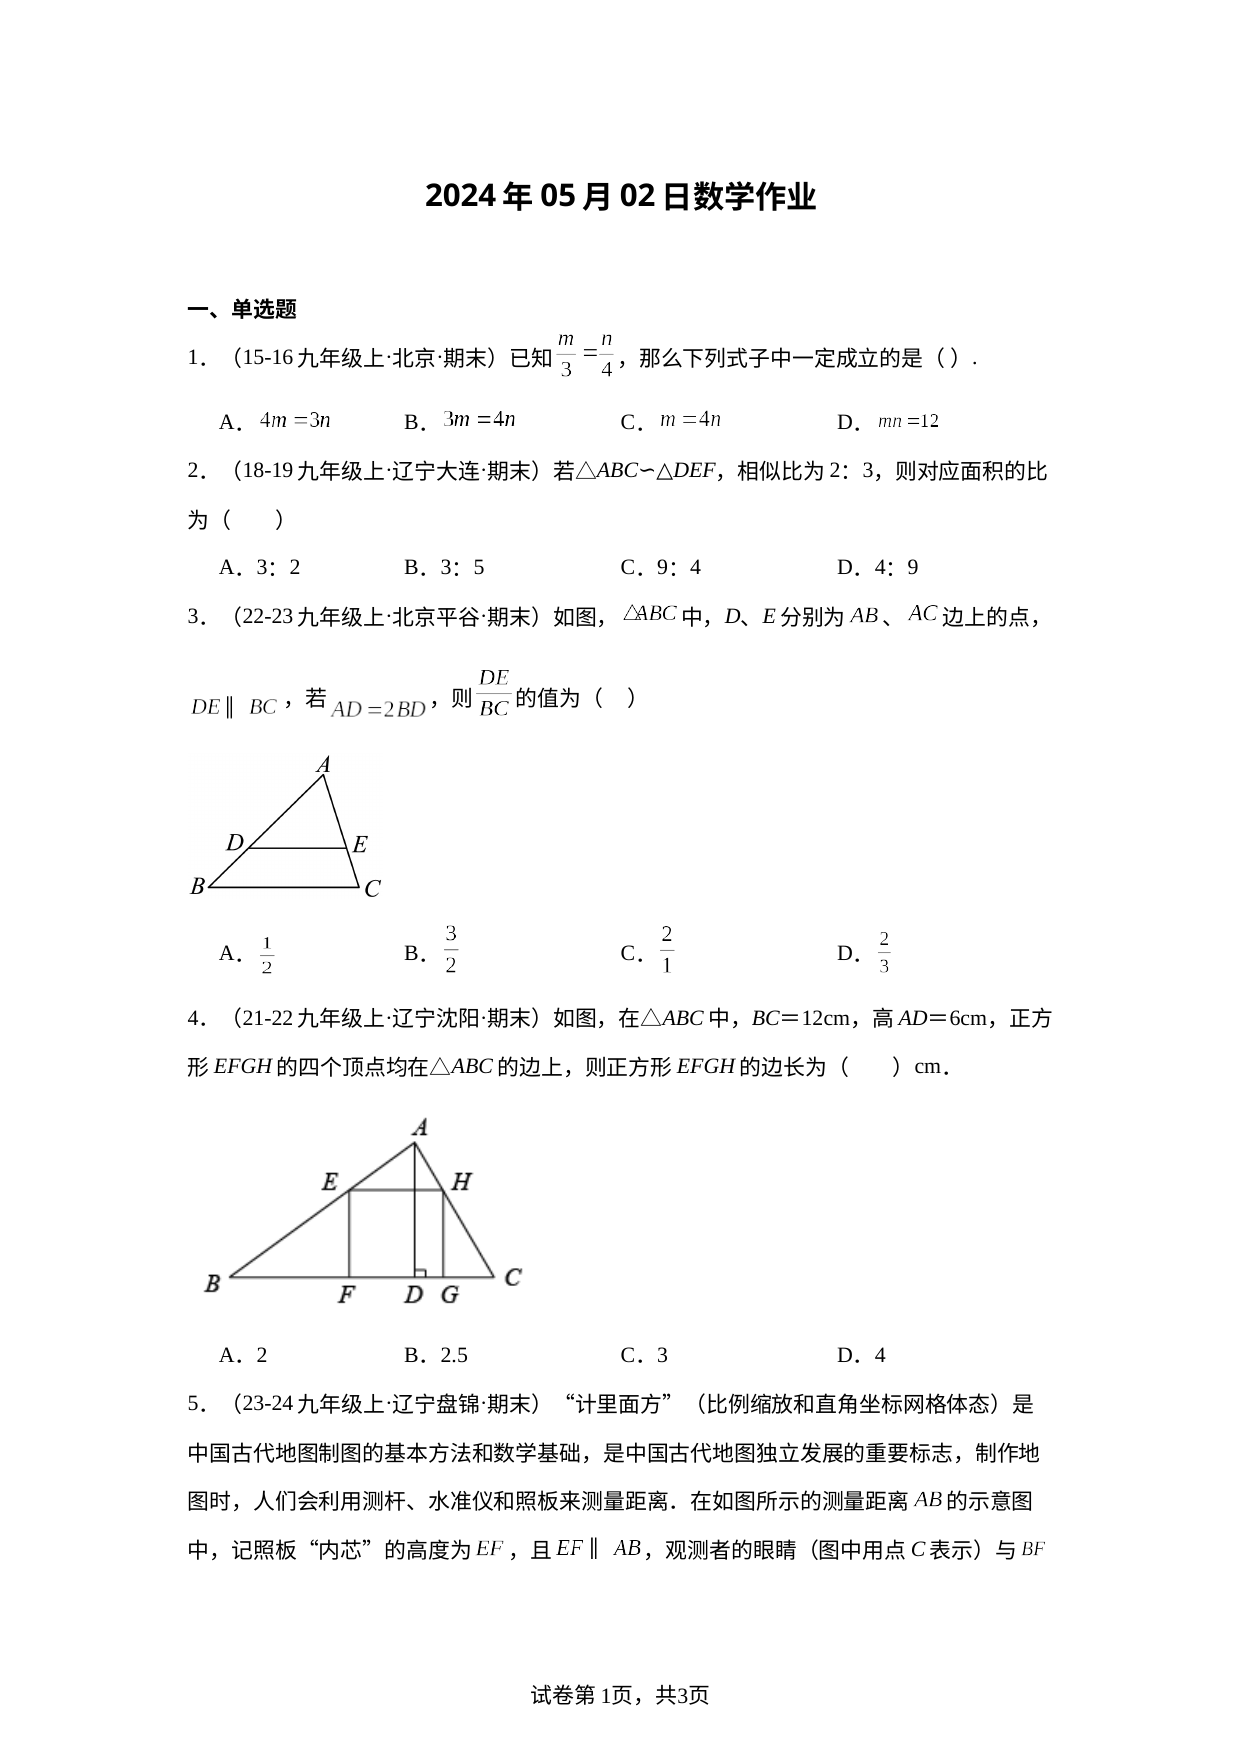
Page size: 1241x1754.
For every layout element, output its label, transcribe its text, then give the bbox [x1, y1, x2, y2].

text 4．（21-22九年级上·辽宁沈阳·期末）如图，在△ABC中，BC＝12cm，高AD＝6cm，正方形EFGH的四个顶点均在△ABC的边上，则正方形EFGH的边长为（ ）cm． [187, 1001, 1053, 1082]
text 1．（15-16九年级上·北京·期末）已知，那么下列式子中一定成立的是（ ）. [187, 324, 1053, 389]
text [187, 1386, 1053, 1565]
text 一、单选题 [187, 292, 1053, 324]
picture [187, 1101, 538, 1322]
text A．2 B．2.5 C．3 D．4 [219, 1338, 1053, 1371]
text A．3：2 B．3：5 C．9：4 D．4：9 [219, 551, 1053, 583]
text A． B． C． D． [219, 405, 1053, 438]
picture [187, 753, 383, 899]
text 2024年05月02日数学作业 [187, 162, 1053, 227]
text 2．（18-19九年级上·辽宁大连·期末）若△ABC∽△DEF，相似比为2：3，则对应面积的比为（ ） [187, 454, 1053, 535]
text A． B． C． D． [219, 920, 1053, 985]
text 3．（22-23九年级上·北京平谷·期末）如图，中，D、E分别为、边上的点，，若，则的值为（ ） [187, 599, 1053, 729]
